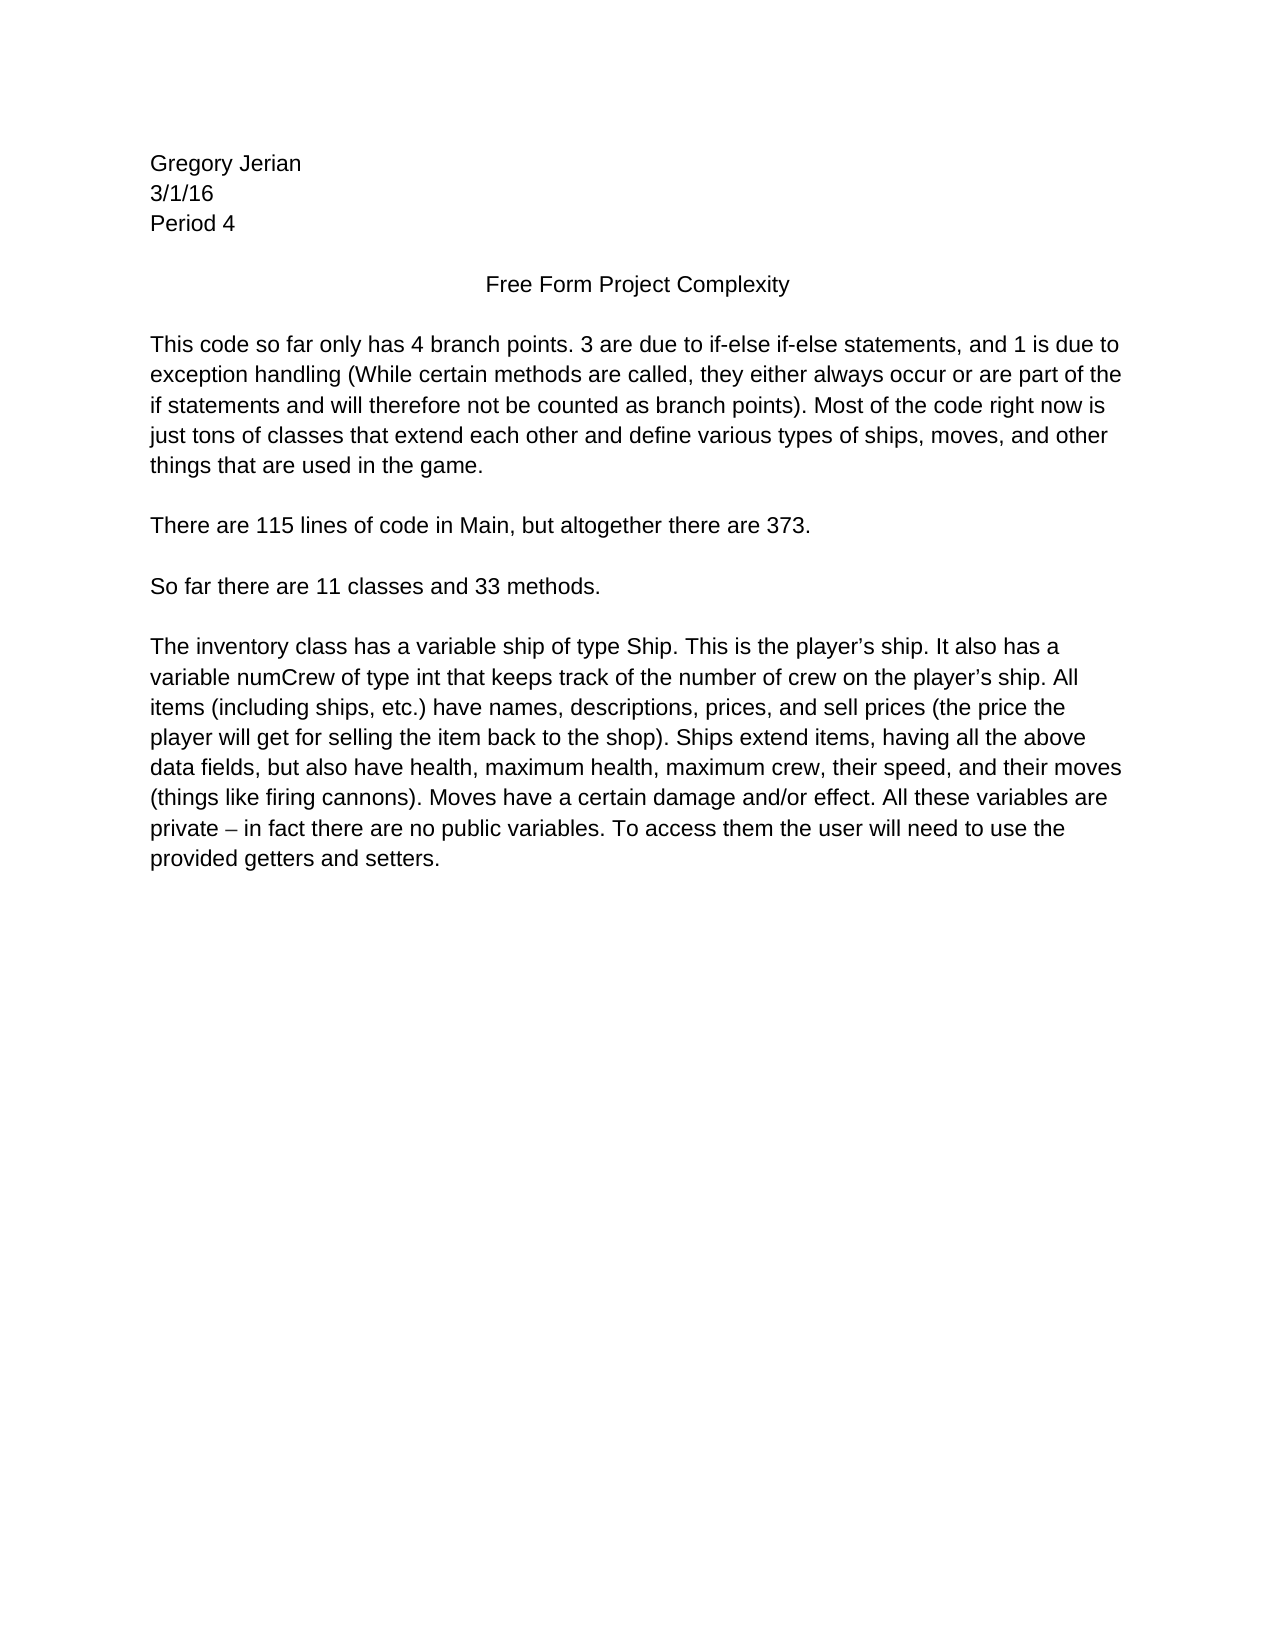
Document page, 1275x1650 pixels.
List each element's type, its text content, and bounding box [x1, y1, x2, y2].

text Gregory Jerian [150, 150, 1125, 176]
text So far there are 11 classes and 33 methods. [150, 573, 1125, 599]
text The inventory class has a variable ship of type Ship. This is the player’s ship. It also has a variable numCrew of type int that keeps track of the number of crew on the player’s ship. All items (including ships, etc.) have names, descriptions, prices, and sell prices (the price the player will get for selling the item back to the shop). Ships extend items, having all the above data fields, but also have health, maximum health, maximum crew, their speed, and their moves (things like firing cannons). Moves have a certain damage and/or effect. All these variables are private – in fact there are no public variables. To access them the user will need to use the provided getters and setters. [150, 633, 1125, 871]
text 3/1/16 [150, 180, 1125, 207]
text This code so far only has 4 branch points. 3 are due to if-else if-else statements, and 1 is due to exception handling (While certain methods are called, they either always occur or are part of the if statements and will therefore not be counted as branch points). Most of the code right now is just tons of classes that extend each other and define various types of ships, moves, and other things that are used in the game. [150, 331, 1125, 478]
text There are 115 lines of code in Main, but altogether there are 373. [150, 512, 1125, 539]
text Free Form Project Complexity [150, 271, 1125, 297]
text Period 4 [150, 210, 1125, 237]
